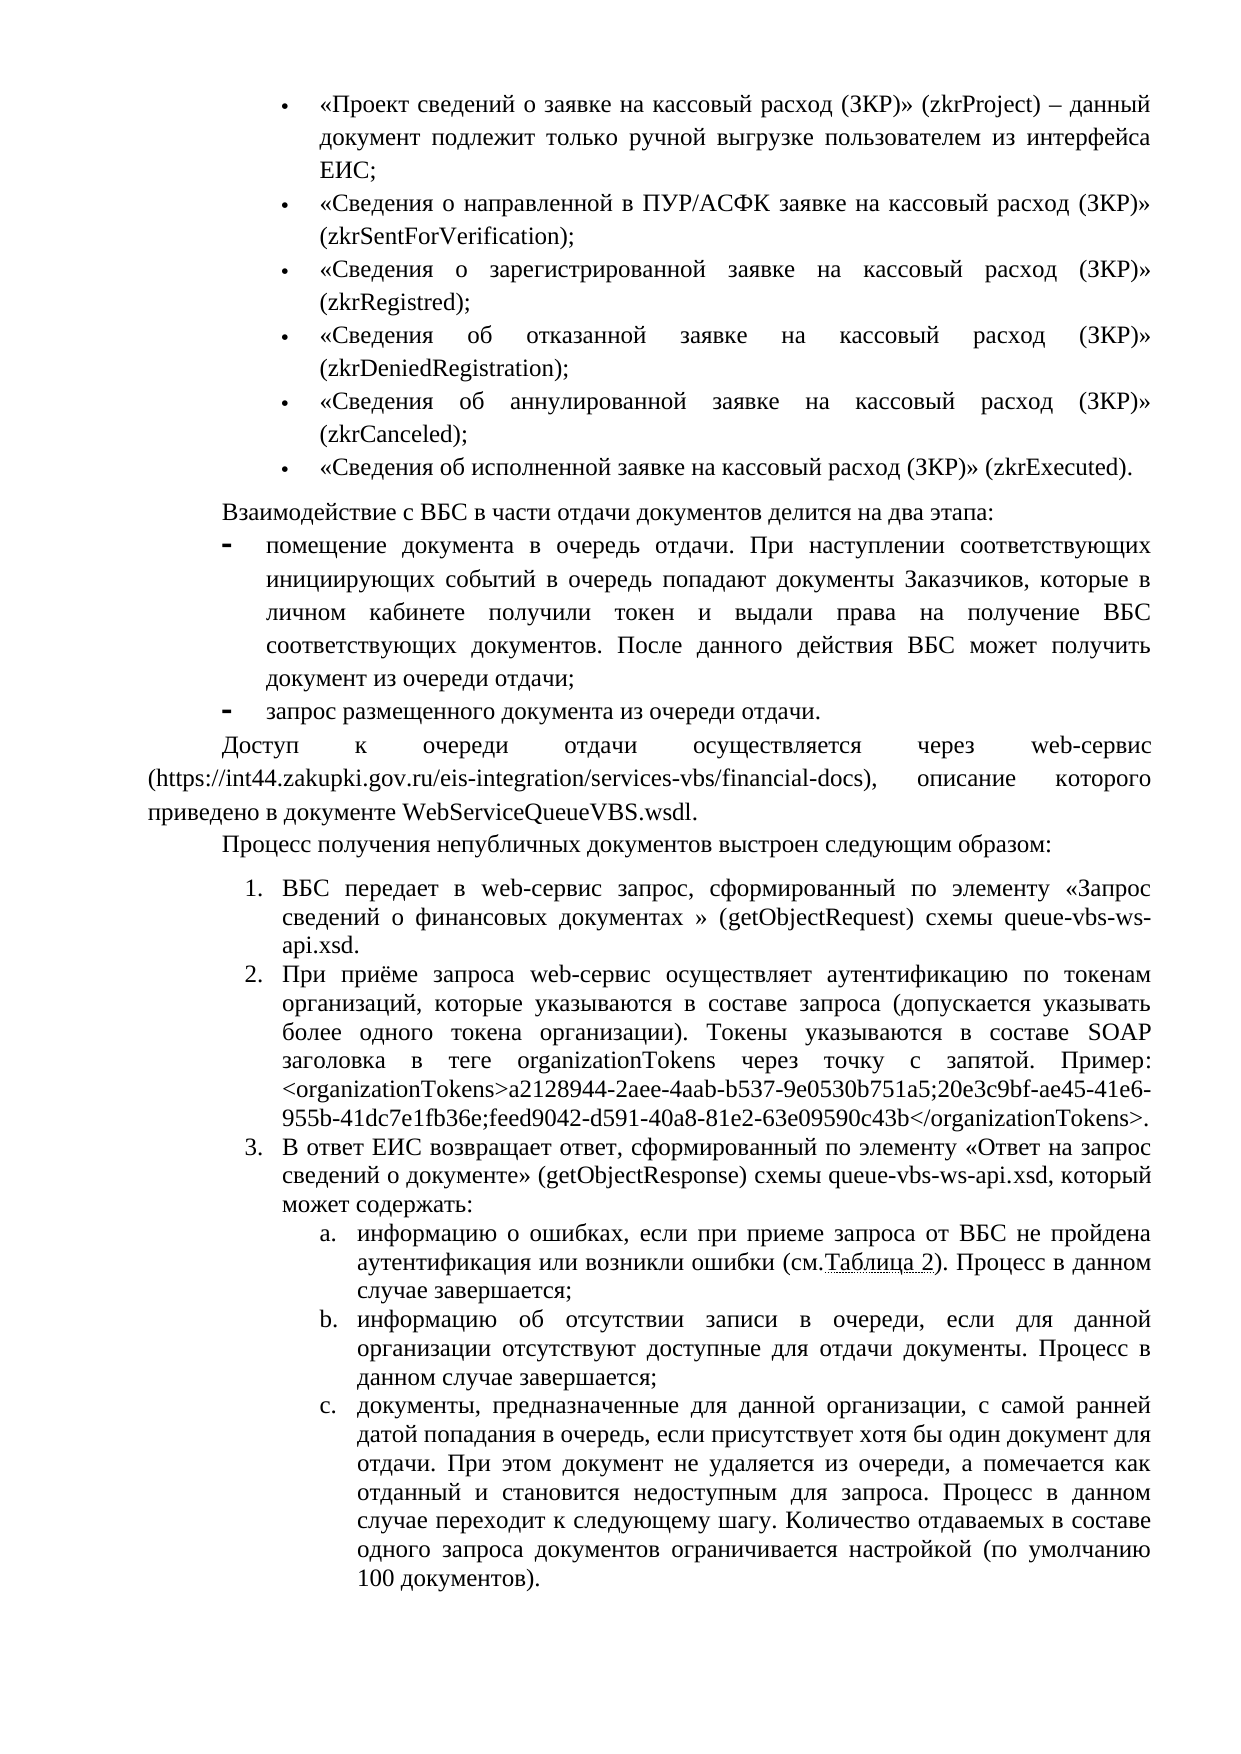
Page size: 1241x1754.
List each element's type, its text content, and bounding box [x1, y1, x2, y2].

list В ответ ЕИС возвращает ответ, сформированный по элементу «Ответ на запрос сведений о документе» (getObjectResponse) схемы queue-vbs-ws-api.xsd, который может содержать: [244, 1132, 1152, 1218]
list документы, предназначенные для данной организации, с самой ранней датой попадания в очередь, если присутствует хотя бы один документ для отдачи. При этом документ не удаляется из очереди, а помечается как отданный и становится недоступным для запроса. Процесс в данном случае переходит к следующему шагу. Количество отдаваемых в составе одного запроса документов ограничивается настройкой (по умолчанию 100 документов). [319, 1391, 1152, 1592]
text Взаимодействие с ВБС в части отдачи документов делится на два этапа: [148, 497, 1152, 526]
text помещение документа в очередь отдачи. При наступлении соответствующих инициирующих событий в очередь попадают документы Заказчиков, которые в личном кабинете получили токен и выдали права на получение ВБС соответствующих документов. После данного действия ВБС может получить документ из очереди отдачи; [222, 530, 1152, 692]
list При приёме запроса web-сервис осуществляет аутентификацию по токенам организаций, которые указываются в составе запроса (допускается указывать более одного токена организации). Токены указываются в составе SOAP заголовка в теге organizationTokens через точку с запятой. Пример: <organizationTokens>a2128944-2aee-4aab-b537-9e0530b751a5;20e3c9bf-ae45-41e6-955b-41dc7e1fb36e;feed9042-d591-40a8-81e2-63e09590c43b</organizationTokens>. [244, 959, 1152, 1132]
text Процесс получения непубличных документов выстроен следующим образом: [148, 829, 1152, 858]
list ВБС передает в web-сервис запрос, сформированный по элементу «Запрос сведений о финансовых документах » (getObjectRequest) схемы queue-vbs-ws-api.xsd. [244, 873, 1152, 959]
text Доступ к очереди отдачи осуществляется через web-сервис (https://int44.zakupki.gov.ru/eis-integration/services-vbs/financial-docs), описание которого приведено в документе WebServiceQueueVBS.wsdl. [148, 731, 1152, 825]
text «Проект сведений о заявке на кассовый расход (ЗКР)» (zkrProject) – данный документ подлежит только ручной выгрузке пользователем из интерфейса ЕИС; [282, 89, 1152, 183]
text «Сведения об аннулированной заявке на кассовый расход (ЗКР)» (zkrCanceled); [282, 386, 1152, 448]
list информацию о ошибках, если при приеме запроса от ВБС не пройдена аутентификация или возникли ошибки (см.Таблица 2). Процесс в данном случае завершается; [319, 1218, 1152, 1304]
text запрос размещенного документа из очереди отдачи. [222, 696, 1152, 726]
text «Сведения об отказанной заявке на кассовый расход (ЗКР)» (zkrDeniedRegistration); [282, 320, 1152, 382]
text «Сведения о направленной в ПУР/АСФК заявке на кассовый расход (ЗКР)» (zkrSentForVerification); [282, 188, 1152, 249]
list информацию об отсутствии записи в очереди, если для данной организации отсутствуют доступные для отдачи документы. Процесс в данном случае завершается; [319, 1304, 1152, 1391]
text «Сведения об исполненной заявке на кассовый расход (ЗКР)» (zkrExecuted). [282, 452, 1152, 481]
text «Сведения о зарегистрированной заявке на кассовый расход (ЗКР)» (zkrRegistred); [282, 254, 1152, 316]
